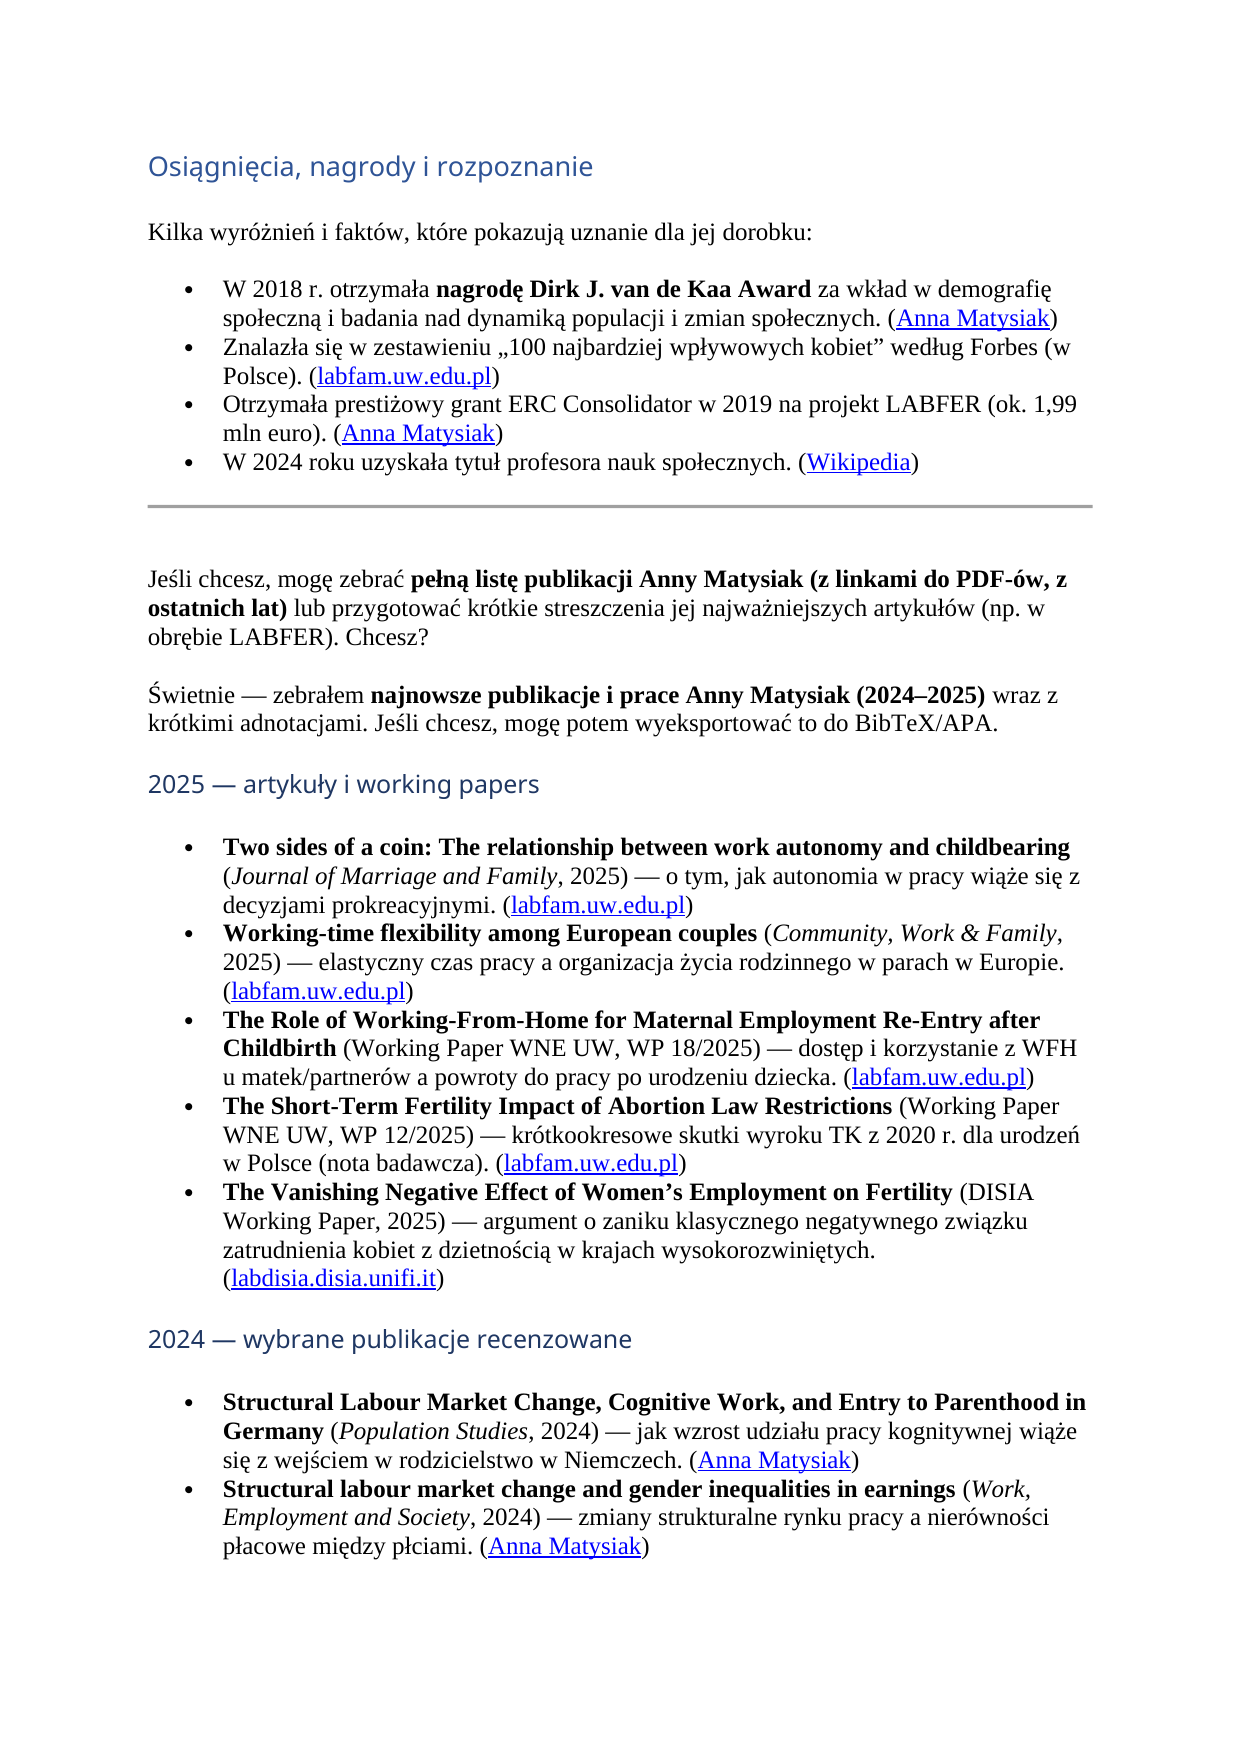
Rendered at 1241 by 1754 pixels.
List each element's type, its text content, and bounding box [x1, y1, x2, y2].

list Znalazła się w zestawieniu „100 najbardziej wpływowych kobiet” według Forbes (w Polsce). (labfam.uw.edu.pl) [185, 841, 1093, 898]
text Jeśli chcesz, mogę zebrać pełną listę publikacji Anny Matysiak (z linkami do PDF-ów, z ostatnich lat) lub przygotować krótkie streszczenia jej najważniejszych artykułów (np. w obrębie LABFER). Chcesz? [148, 1132, 1093, 1218]
list Working-time flexibility among European couples (Community, Work & Family, 2025) — elastyczny czas pracy a organizacja życia rodzinnego w parach w Europie. (labfam.uw.edu.pl) [185, 1515, 1093, 1601]
list Jakość życia i dobrostan rodzin — powiązania między strukturą rodzinną, warunkami pracy i subiektywnym poczuciem dobrostanu. (Anna Matysiak) [185, 494, 1093, 551]
list Two sides of a coin: The relationship between work autonomy and childbearing (Journal of Marriage and Family, 2025) — o tym, jak autonomia w pracy wiąże się z decyzjami prokreacyjnymi. (labfam.uw.edu.pl) [185, 1399, 1093, 1486]
list Zależności między sytuacją rodzinną a karierą — jak sytuacja rodzinna (np. rodzicielstwo) wpływa na dochody, zatrudnienie, podział obowiązków między partnerami. (Wydział Nauk Ekonomicznych) [185, 148, 1093, 234]
list Nierówności płci na rynku pracy, równość płci i polityki rodzinne — jak polityki publiczne (urlopy rodzicielskie, elastyczne formy pracy) wpływają na związek praca-rodzina. (Wydział Nauk Ekonomicznych) [185, 263, 1093, 349]
list W 2024 roku uzyskała tytuł profesora nauk społecznych. (Wikipedia) [185, 1014, 1093, 1043]
list W 2018 r. otrzymała nagrodę Dirk J. van de Kaa Award za wkład w demografię społeczną i badania nad dynamiką populacji i zmian społecznych. (Anna Matysiak) [185, 754, 1093, 812]
text Kilka wyróżnień i faktów, które pokazują uznanie dla jej dorobku: [148, 696, 1093, 725]
list Nowe technologie i transformacje rynku pracy (automatyzacja, cyfryzacja) — jak te procesy wpływają na zatrudnienie, stabilność, presję czasową gospodarstw domowych. (Anna Matysiak) [185, 378, 1093, 465]
subtitle Osiągnięcia, nagrody i rozpoznanie [148, 627, 1093, 664]
text Świetnie — zebrałem najnowsze publikacje i prace Anny Matysiak (2024–2025) wraz z krótkimi adnotacjami. Jeśli chcesz, mogę potem wyeksportować to do BibTeX/APA. [148, 1247, 1093, 1304]
subtitle 2025 — artykuły i working papers [148, 1334, 1093, 1368]
list Otrzymała prestiżowy grant ERC Consolidator w 2019 na projekt LABFER (ok. 1,99 mln euro). (Anna Matysiak) [185, 928, 1093, 985]
